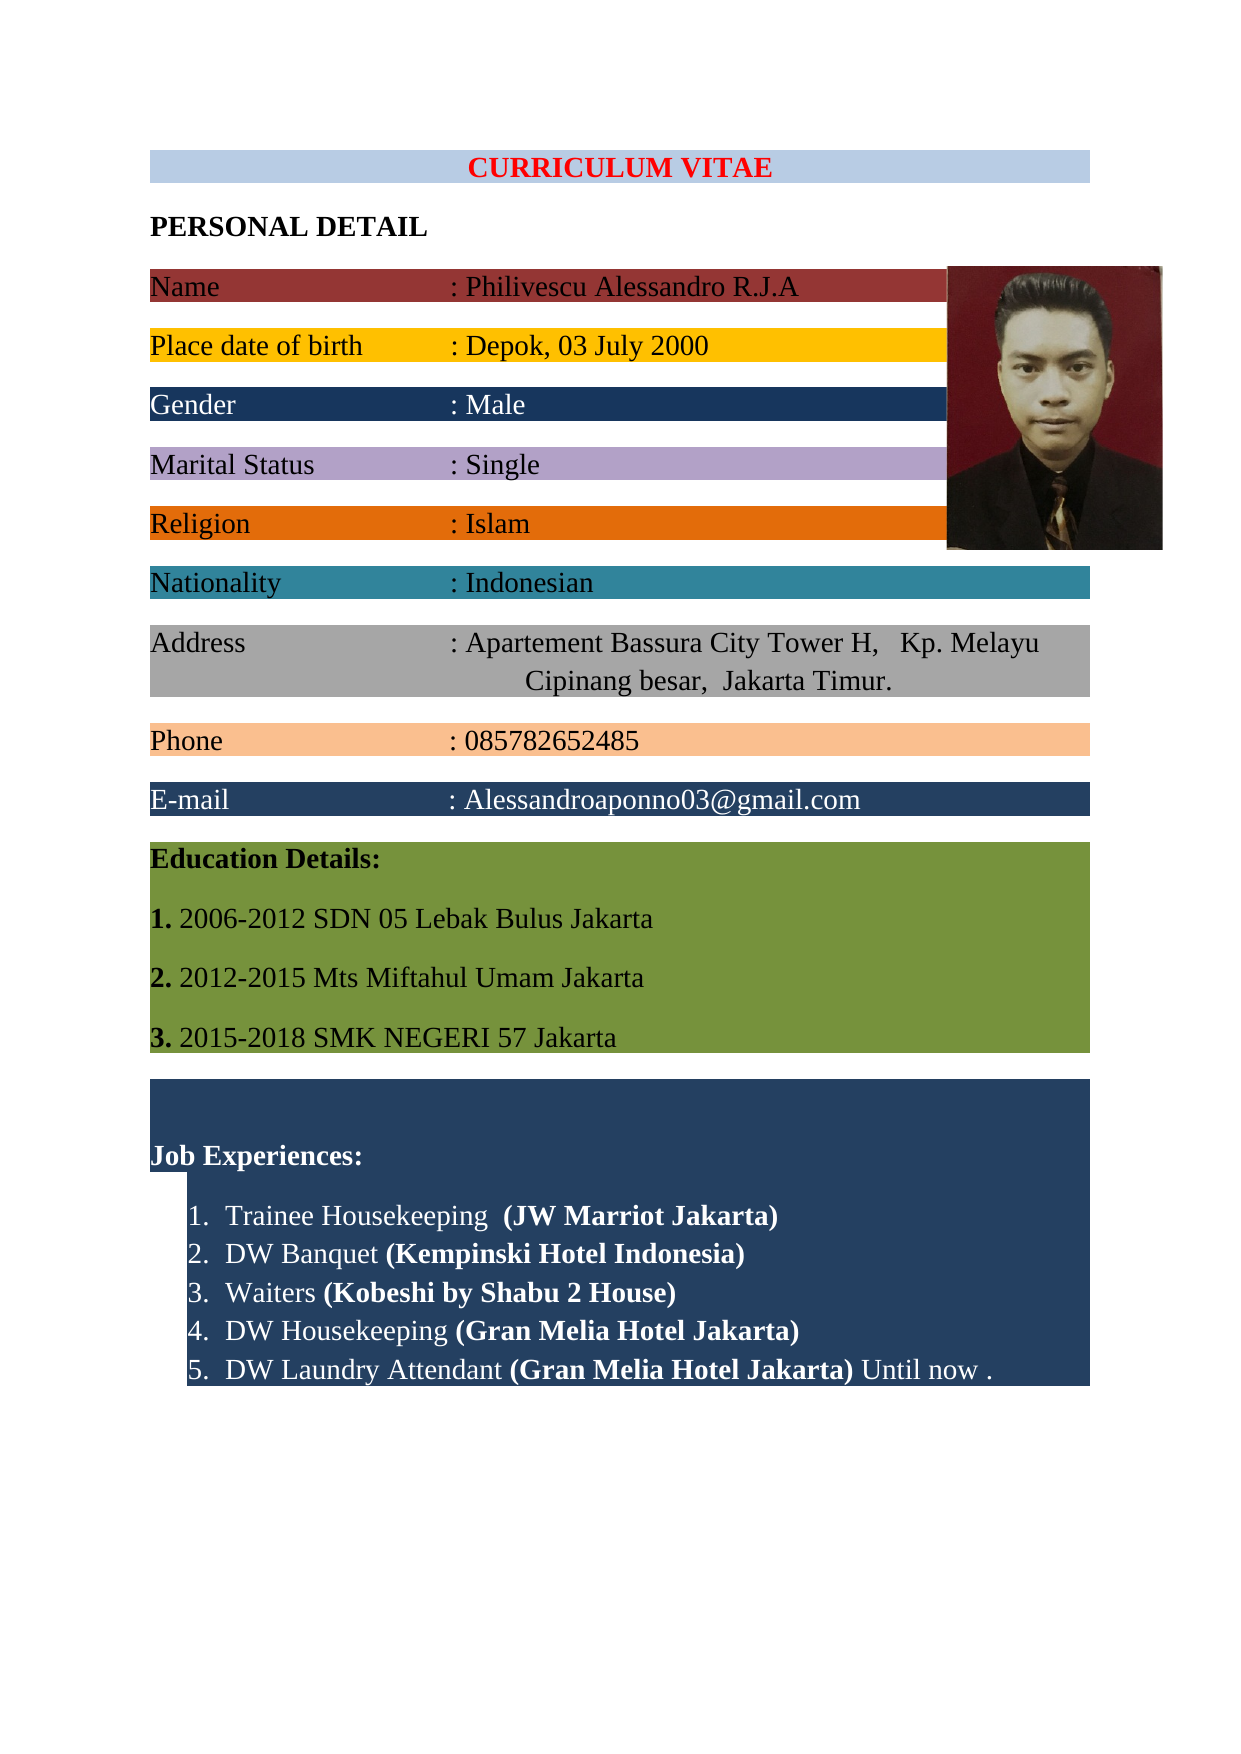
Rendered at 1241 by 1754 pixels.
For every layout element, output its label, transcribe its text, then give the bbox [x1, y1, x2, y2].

text Job Experiences: [150, 1138, 1090, 1172]
text Address : Apartement Bassura City Tower H, Kp. Melayu Cipinang besar, Jakarta Timur. [150, 625, 1090, 697]
text PERSONAL DETAIL [150, 209, 1090, 243]
text Education Details: [150, 842, 1090, 875]
list DW Housekeeping (Gran Melia Hotel Jakarta) [187, 1313, 1090, 1347]
list Trainee Housekeeping (JW Marriot Jakarta) [187, 1198, 1090, 1231]
text Gender : Male [150, 387, 946, 421]
text 1. 2006-2012 SDN 05 Lebak Bulus Jakarta [150, 901, 1090, 934]
text Marital Status : Single [150, 447, 946, 480]
text E-mail : Alessandroaponno03@gmail.com [150, 782, 1090, 816]
text Phone : 085782652485 [150, 723, 1090, 756]
text CURRICULUM VITAE [150, 150, 1090, 183]
text Name : Philivescu Alessandro R.J.A [150, 269, 946, 302]
list Waiters (Kobeshi by Shabu 2 House) [187, 1275, 1090, 1308]
list DW Laundry Attendant (Gran Melia Hotel Jakarta) Until now . [187, 1352, 1090, 1386]
text Nationality : Indonesian [150, 566, 1090, 599]
text Place date of birth : Depok, 03 July 2000 [150, 328, 946, 362]
text Religion : Islam [150, 506, 946, 540]
picture [946, 266, 1163, 550]
list DW Banquet (Kempinski Hotel Indonesia) [187, 1236, 1090, 1270]
text 2. 2012-2015 Mts Miftahul Umam Jakarta [150, 960, 1090, 994]
text 3. 2015-2018 SMK NEGERI 57 Jakarta [150, 1020, 1090, 1053]
